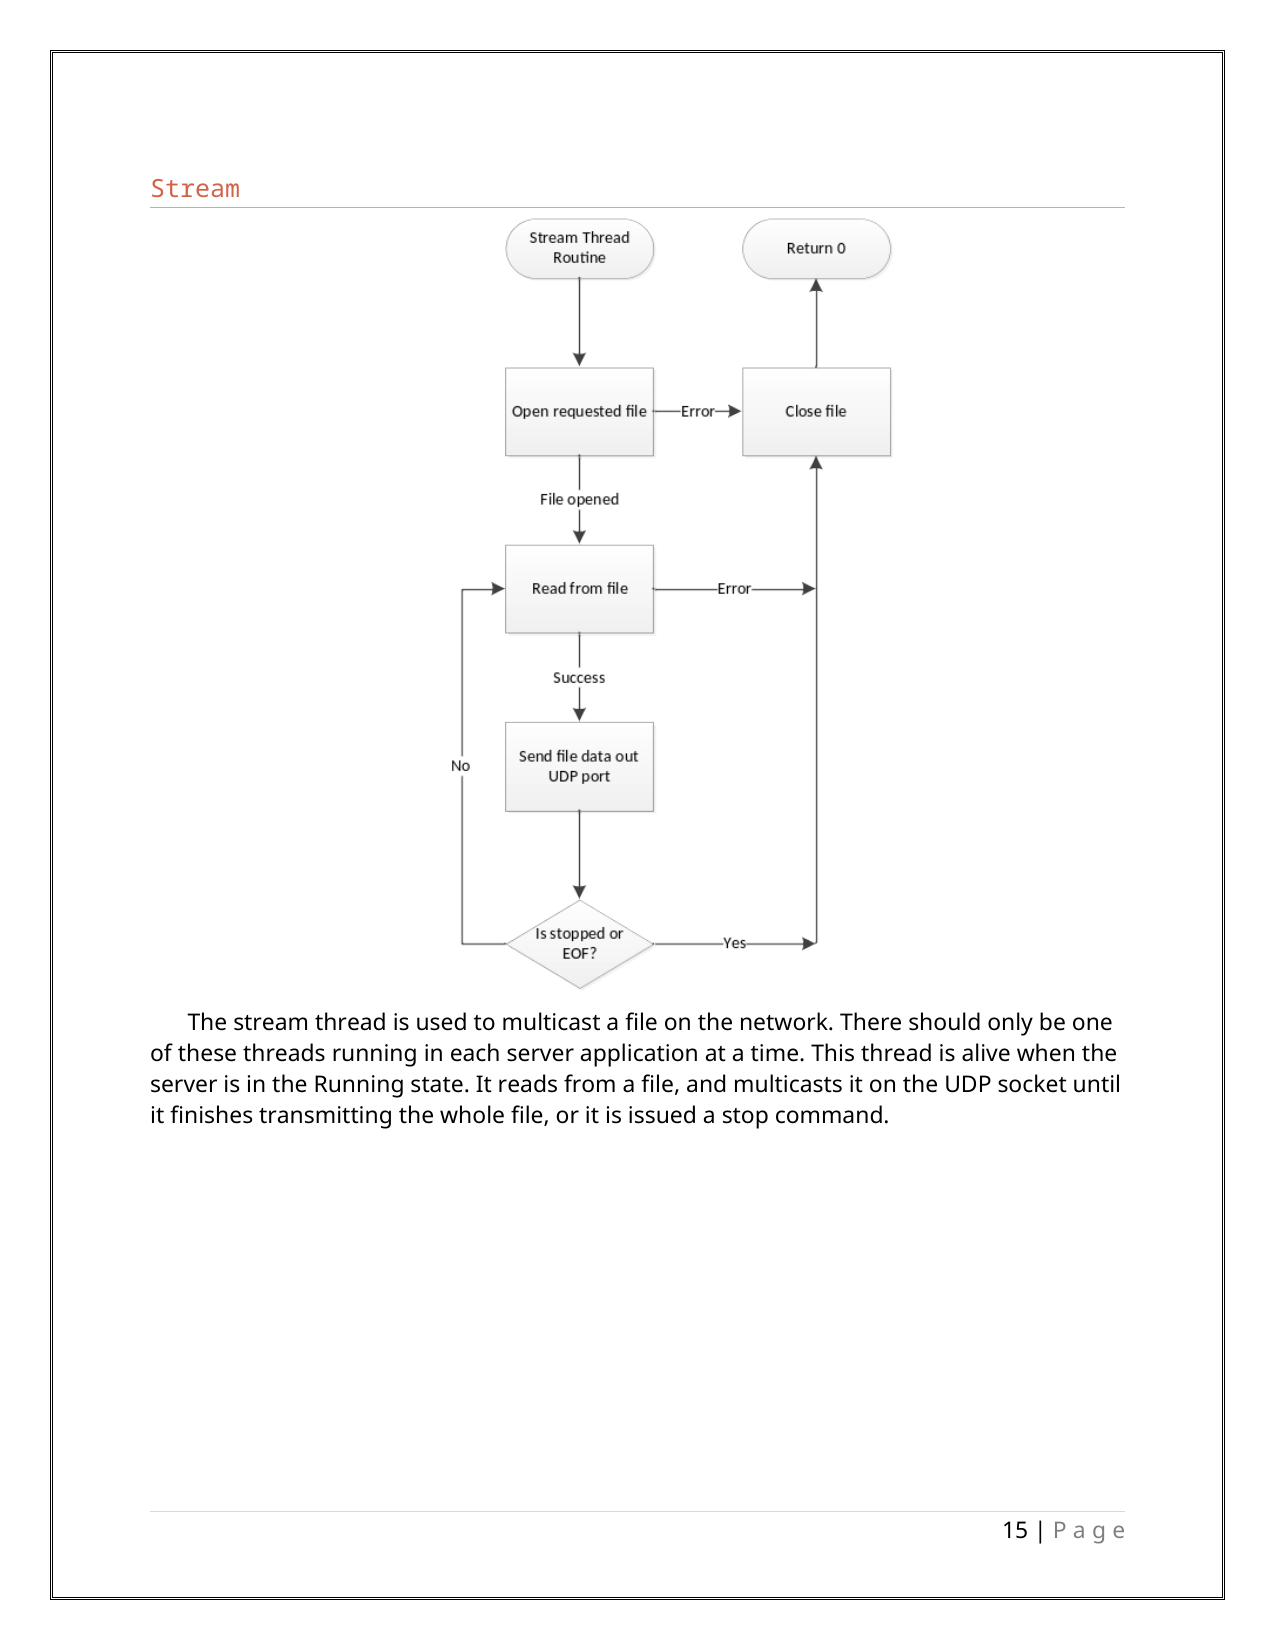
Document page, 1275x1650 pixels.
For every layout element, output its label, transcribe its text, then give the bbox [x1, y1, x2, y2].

text The stream thread is used to multicast a file on the network. There should only be one of these threads running in each server application at a time. This thread is alive when the server is in the Running state. It reads from a file, and multicasts it on the UDP socket until it finishes transmitting the whole file, or it is issued a stop command. [150, 1006, 1125, 1131]
subtitle Stream [150, 171, 1125, 207]
